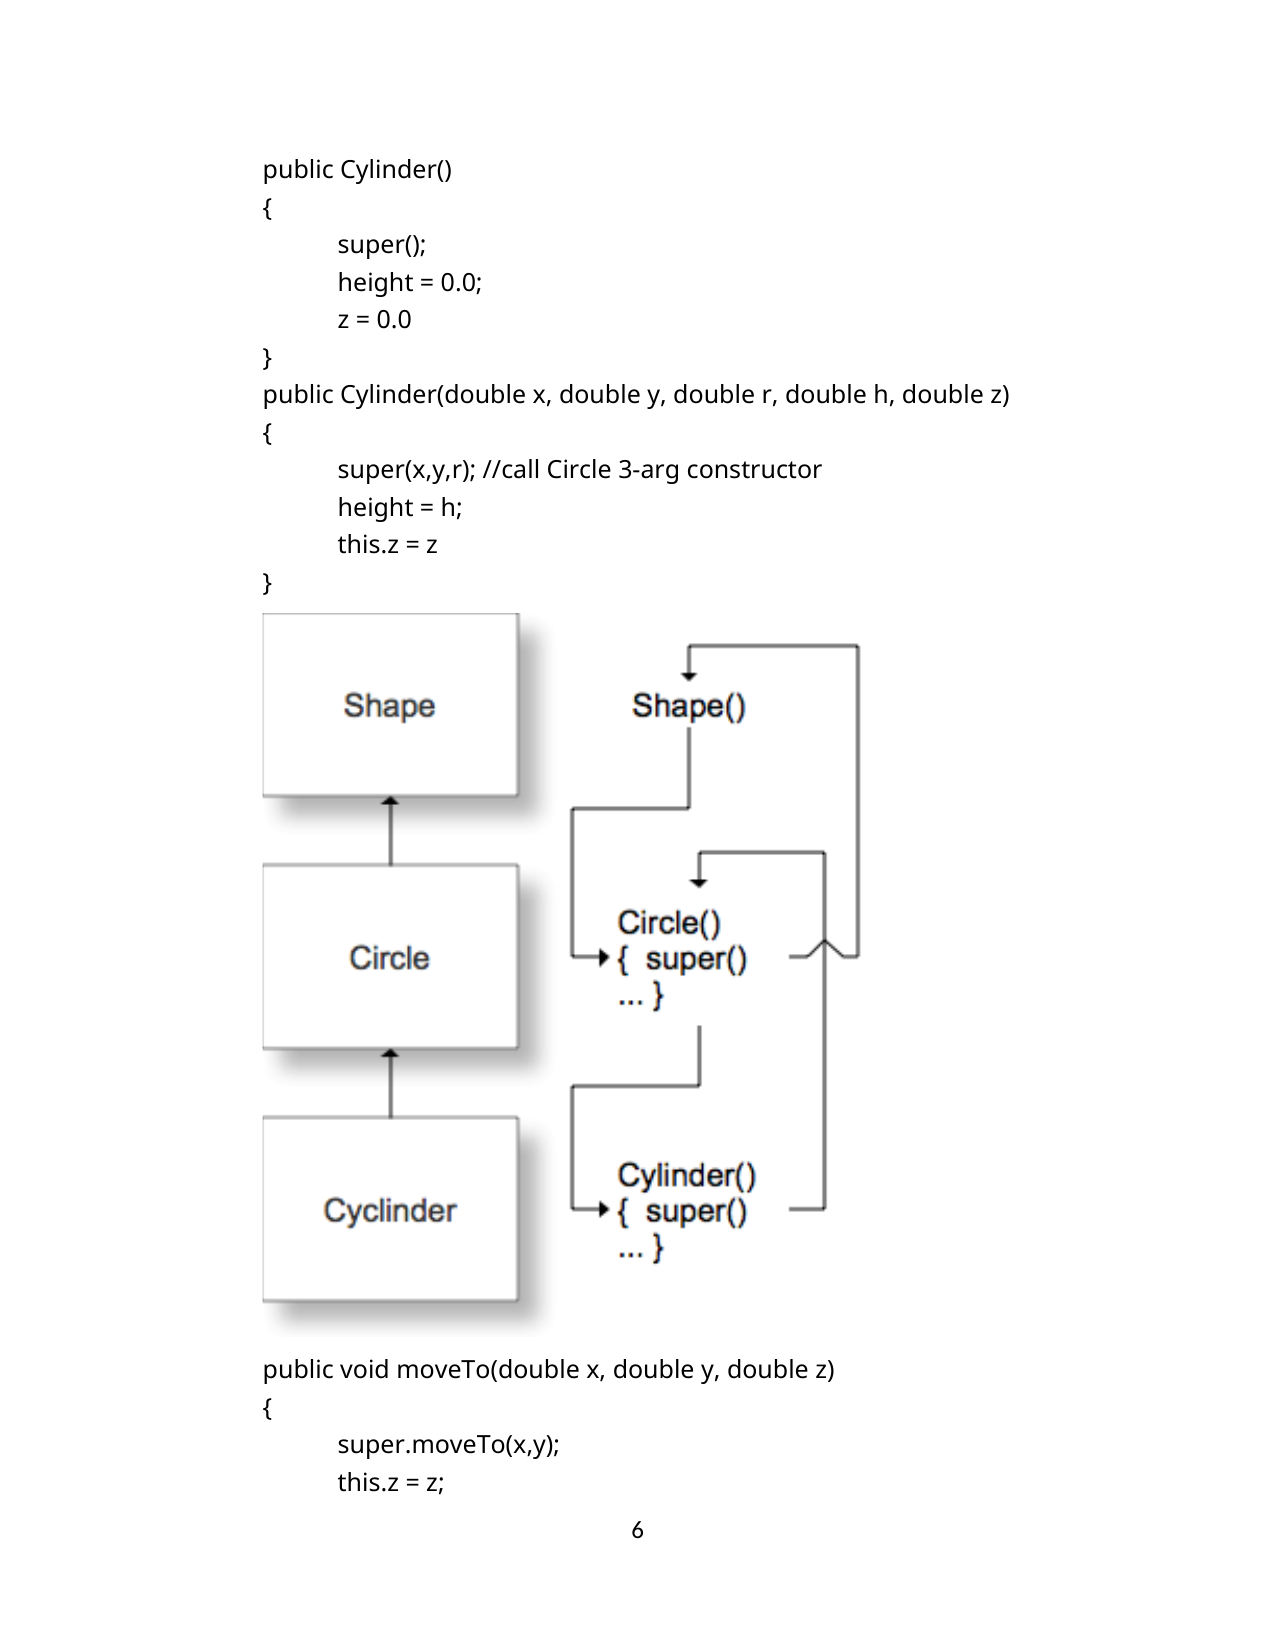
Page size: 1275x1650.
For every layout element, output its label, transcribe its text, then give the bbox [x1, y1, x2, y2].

list super(x,y,r); //call Circle 3-arg constructor [337, 450, 1125, 487]
list z = 0.0 [337, 300, 1125, 337]
list super(); [337, 225, 1125, 262]
list { [262, 1387, 1125, 1425]
list this.z = z; [337, 1462, 1125, 1500]
list } [262, 562, 1125, 600]
list super.moveTo(x,y); [337, 1425, 1125, 1462]
list } [262, 337, 1125, 375]
list { [262, 412, 1125, 450]
picture [262, 613, 921, 1337]
list { [262, 187, 1125, 225]
list public Cylinder(double x, double y, double r, double h, double z) [262, 375, 1125, 412]
list height = h; [337, 487, 1125, 525]
list this.z = z [337, 525, 1125, 562]
list public void moveTo(double x, double y, double z) [262, 1350, 1125, 1387]
list public Cylinder() [262, 150, 1125, 187]
list height = 0.0; [337, 262, 1125, 300]
